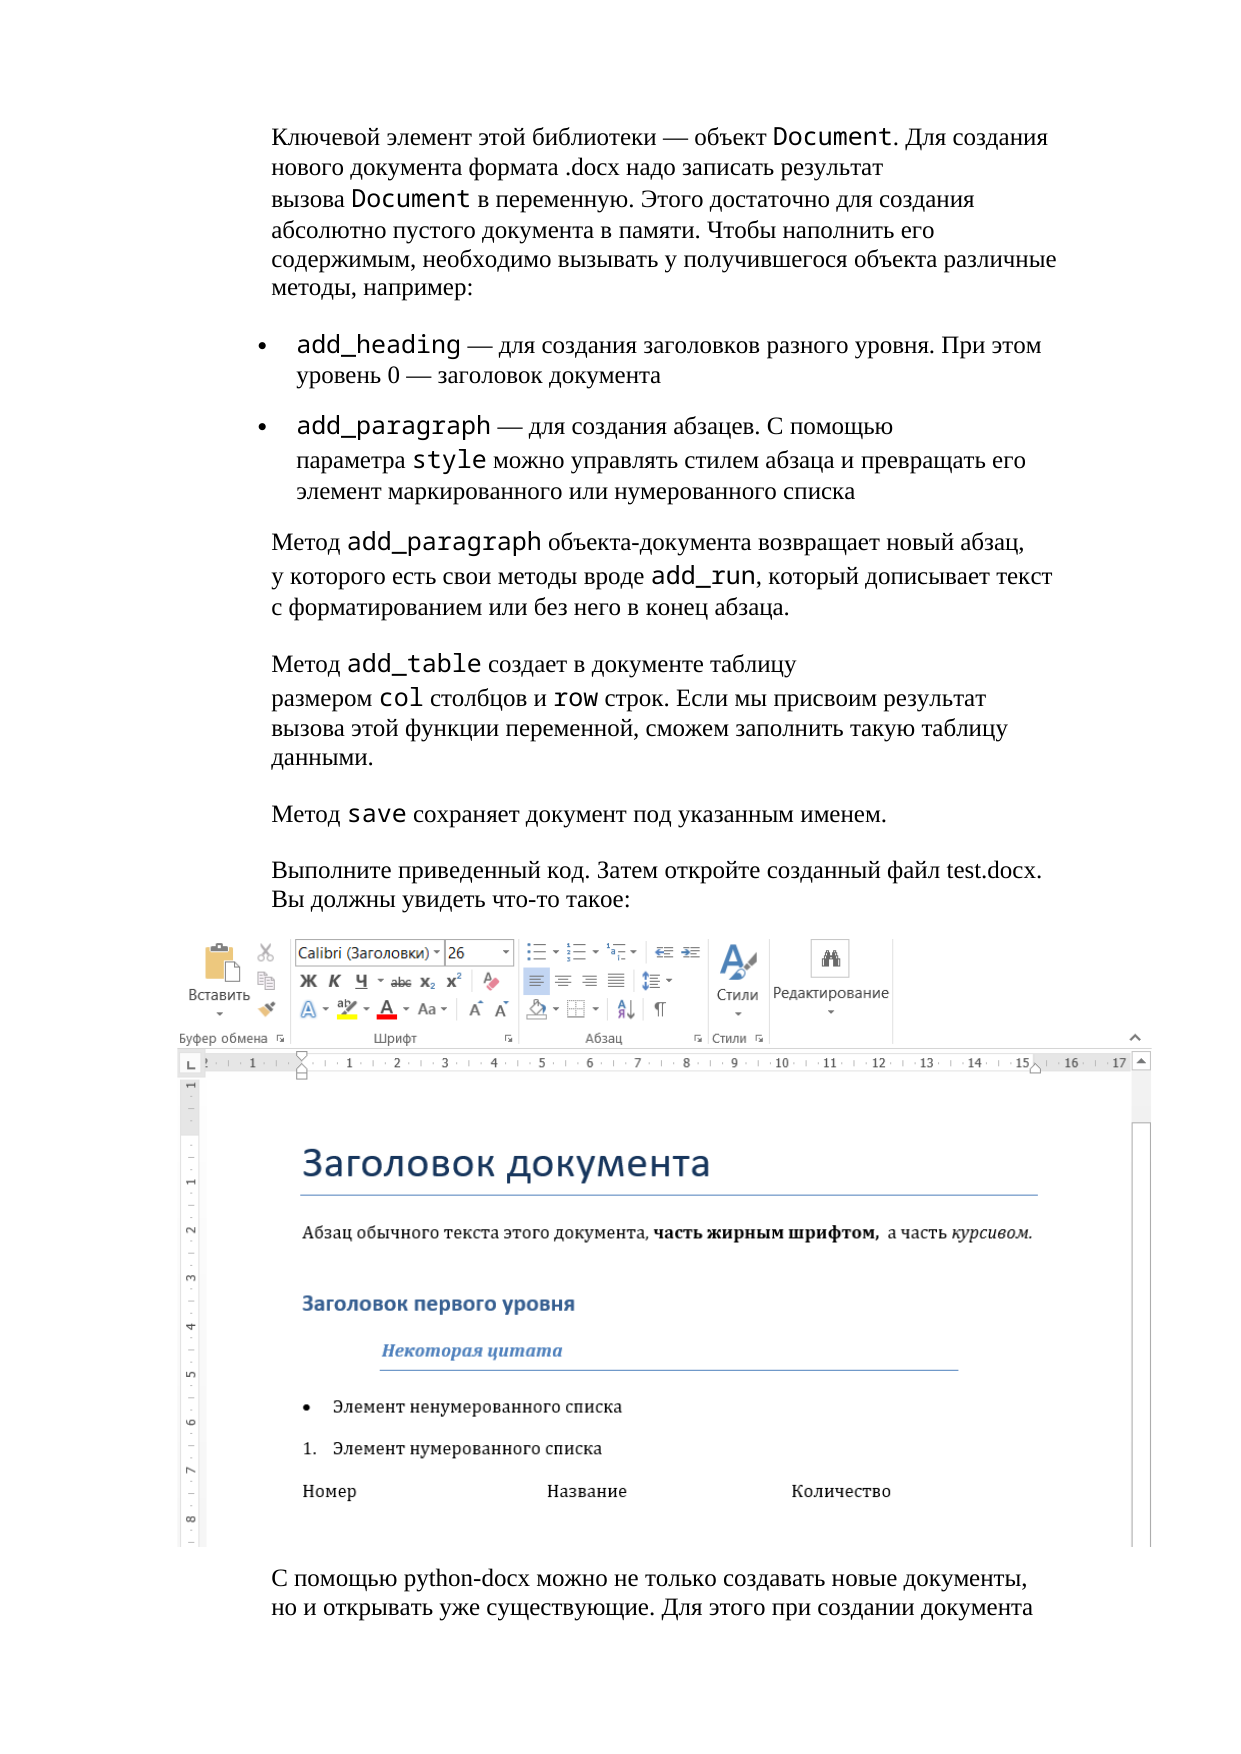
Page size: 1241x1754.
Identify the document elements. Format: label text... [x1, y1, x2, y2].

text Выполните приведенный код. Затем откройте созданный файл test.docx. Вы должны увидеть что-то такое: [271, 855, 1058, 912]
text Метод save сохраняет документ под указанным именем. [271, 796, 1058, 830]
list add_paragraph — для создания абзацев. С помощью параметра style можно управлять стилем абзаца и превращать его элемент маркированного или нумерованного списка [258, 408, 1058, 505]
picture [177, 937, 1152, 1547]
text Метод add_table создает в документе таблицу размером col столбцов и row строк. Если мы присвоим результат вызова этой функции переменной, сможем заполнить такую таблицу данными. [271, 645, 1058, 771]
list add_heading — для создания заголовков разного уровня. При этом уровень 0 — заголовок документа [258, 326, 1058, 389]
text Ключевой элемент этой библиотеки — объект Document. Для создания нового документа формата .docx надо записать результат вызова Document в переменную. Этого достаточно для создания абсолютно пустого документа в памяти. Чтобы наполнить его содержимым, необходимо вызывать у получившегося объекта различные методы, например: [271, 118, 1058, 301]
text Метод add_paragraph объекта-документа возвращает новый абзац, у которого есть свои методы вроде add_run, который дописывает текст с форматированием или без него в конец абзаца. [271, 523, 1058, 620]
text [271, 1563, 1058, 1621]
